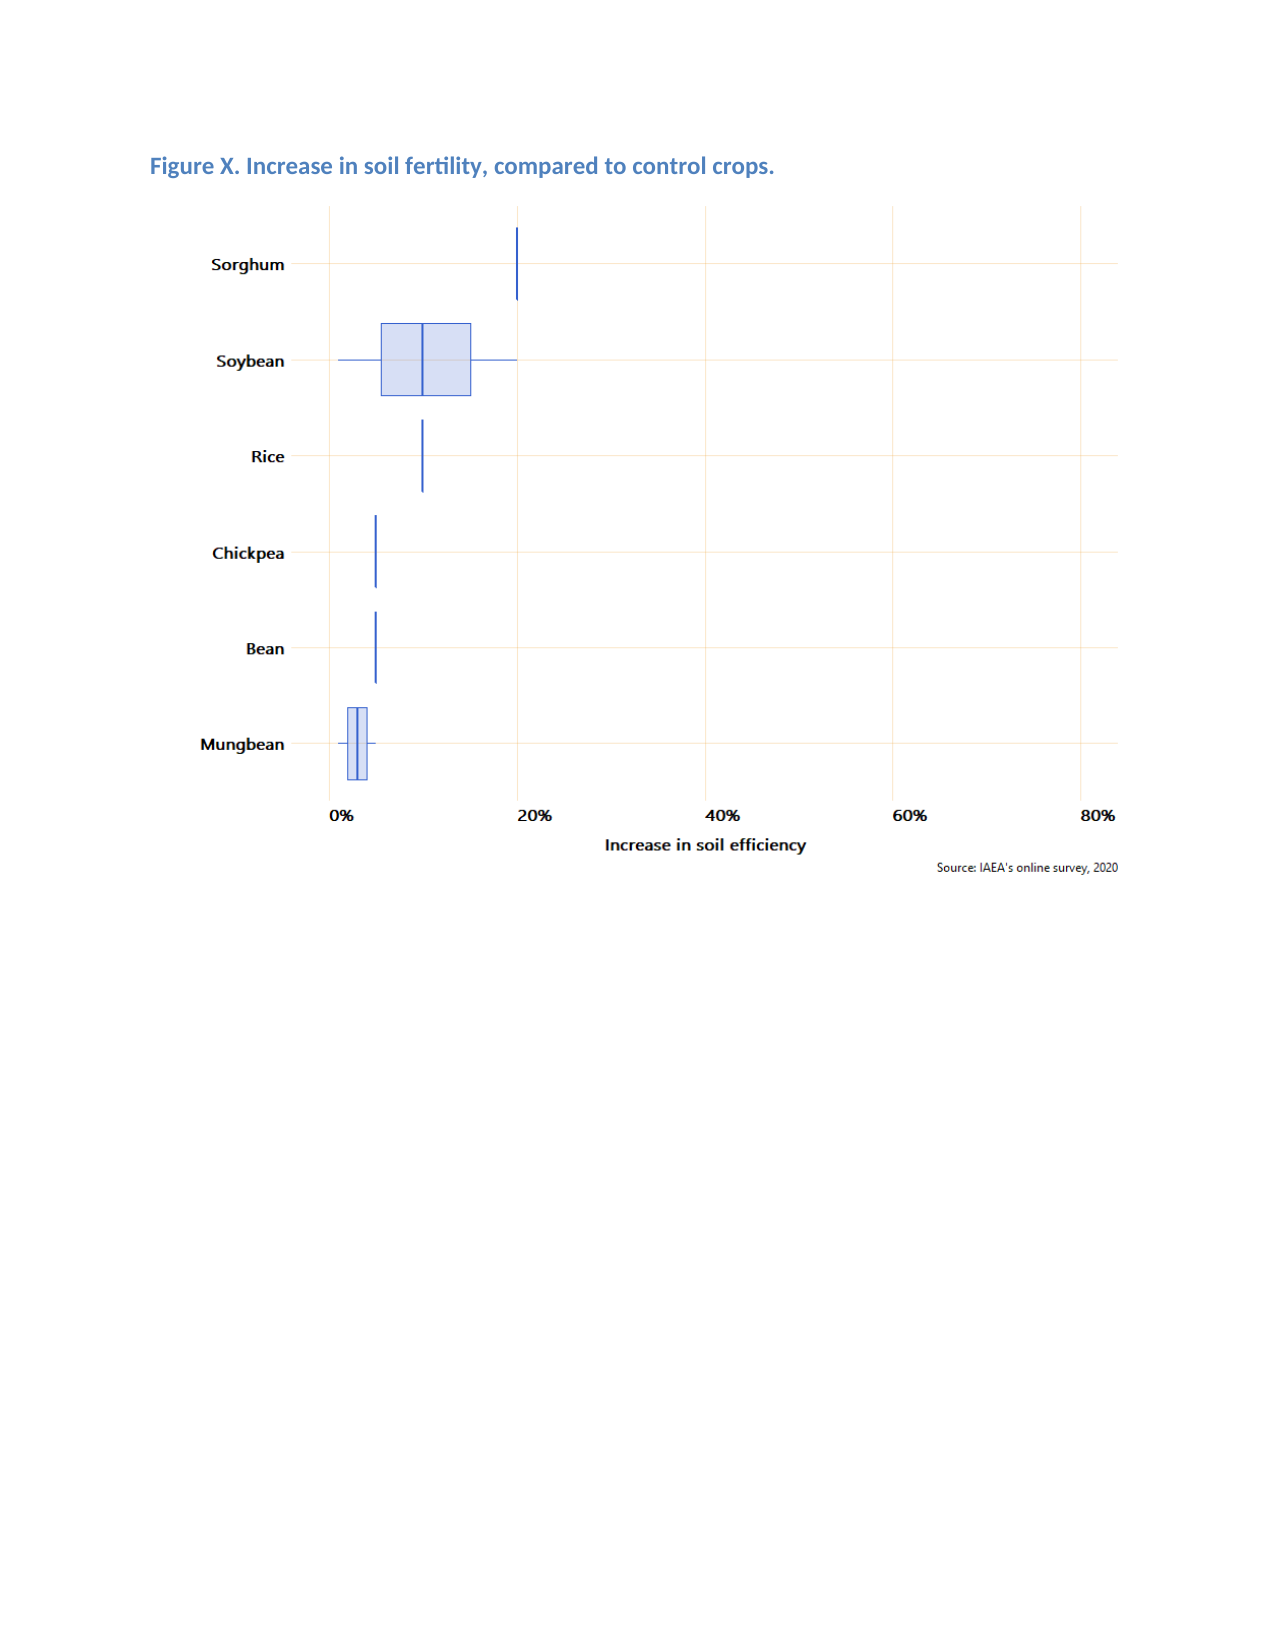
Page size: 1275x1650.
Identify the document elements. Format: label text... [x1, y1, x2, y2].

subtitle Figure X. Increase in soil fertility, compared to control crops. [150, 150, 1125, 181]
picture [150, 199, 1125, 882]
